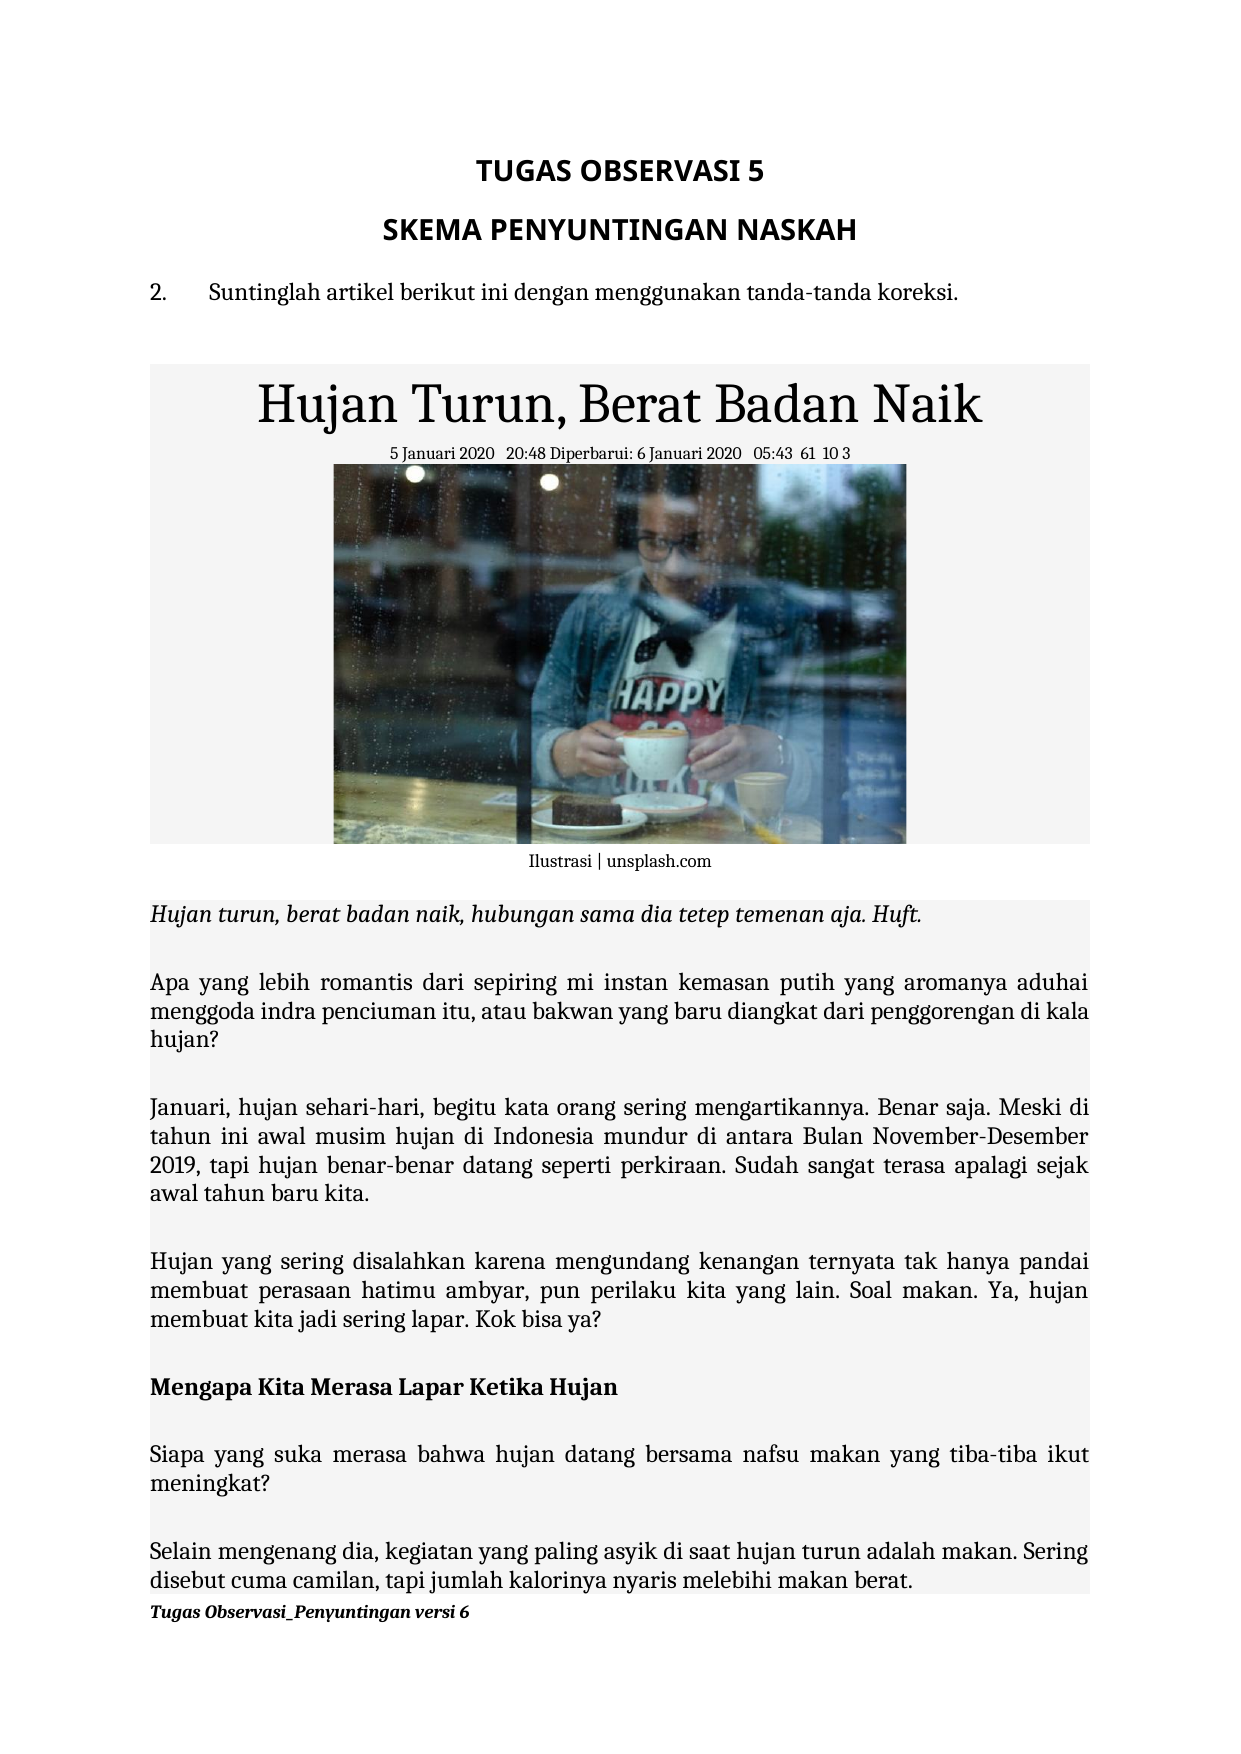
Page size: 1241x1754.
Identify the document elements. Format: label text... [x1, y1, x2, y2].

text Hujan Turun, Berat Badan Naik [150, 364, 1090, 436]
text SKEMA PENYUNTINGAN NASKAH [150, 209, 1090, 249]
text Januari, hujan sehari-hari, begitu kata orang sering mengartikannya. Benar saja. Meski di tahun ini awal musim hujan di Indonesia mundur di antara Bulan November-Desember 2019, tapi hujan benar-benar datang seperti perkiraan. Sudah sangat terasa apalagi sejak awal tahun baru kita. [150, 1093, 1090, 1208]
picture [333, 464, 907, 844]
text Hujan yang sering disalahkan karena mengundang kenangan ternyata tak hanya pandai membuat perasaan hatimu ambyar, pun perilaku kita yang lain. Soal makan. Ya, hujan membuat kita jadi sering lapar. Kok bisa ya? [150, 1247, 1090, 1333]
text Apa yang lebih romantis dari sepiring mi instan kemasan putih yang aromanya aduhai menggoda indra penciuman itu, atau bakwan yang baru diangkat dari penggorengan di kala hujan? [150, 968, 1090, 1054]
text Selain mengenang dia, kegiatan yang paling asyik di saat hujan turun adalah makan. Sering disebut cuma camilan, tapi jumlah kalorinya nyaris melebihi makan berat. [150, 1537, 1090, 1594]
list Suntinglah artikel berikut ini dengan menggunakan tanda-tanda koreksi. [150, 278, 1090, 307]
text Mengapa Kita Merasa Lapar Ketika Hujan [150, 1372, 1090, 1401]
text Siapa yang suka merasa bahwa hujan datang bersama nafsu makan yang tiba-tiba ikut meningkat? [150, 1440, 1090, 1498]
text Hujan turun, berat badan naik, hubungan sama dia tetep temenan aja. Huft. [150, 900, 1090, 929]
text Ilustrasi | unsplash.com [150, 844, 1090, 872]
text TUGAS OBSERVASI 5 [150, 150, 1090, 190]
text 5 Januari 2020 20:48 Diperbarui: 6 Januari 2020 05:43 61 10 3 [150, 436, 1090, 464]
